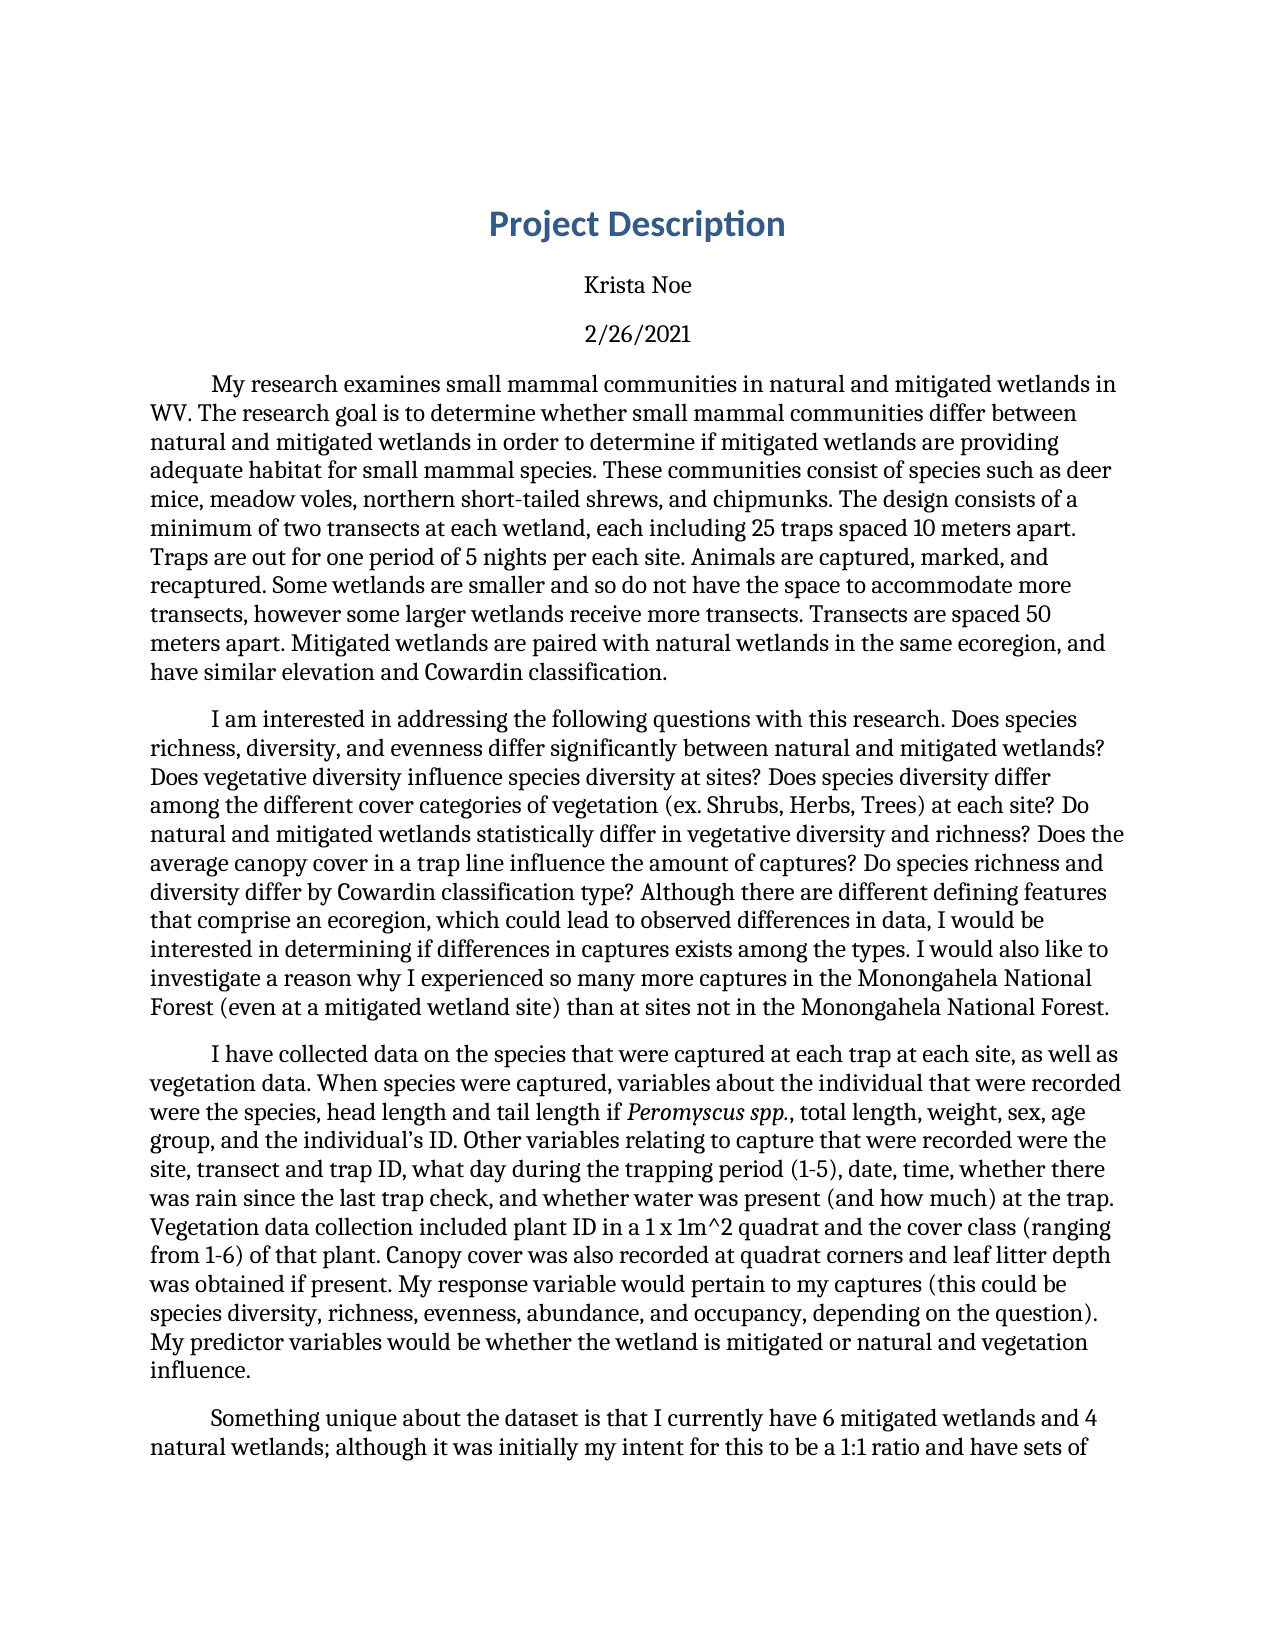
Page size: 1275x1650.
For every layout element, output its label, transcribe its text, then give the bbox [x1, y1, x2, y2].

text My research examines small mammal communities in natural and mitigated wetlands in WV. The research goal is to determine whether small mammal communities differ between natural and mitigated wetlands in order to determine if mitigated wetlands are providing adequate habitat for small mammal species. These communities consist of species such as deer mice, meadow voles, northern short-tailed shrews, and chipmunks. The design consists of a minimum of two transects at each wetland, each including 25 traps spaced 10 meters apart. Traps are out for one period of 5 nights per each site. Animals are captured, marked, and recaptured. Some wetlands are smaller and so do not have the space to accommodate more transects, however some larger wetlands receive more transects. Transects are spaced 50 meters apart. Mitigated wetlands are paired with natural wetlands in the same ecoregion, and have similar elevation and Cowardin classification. [150, 370, 1125, 686]
title Project Description [150, 200, 1125, 246]
text Krista Noe [150, 271, 1125, 299]
text 2/26/2021 [150, 320, 1125, 349]
text I am interested in addressing the following questions with this research. Does species richness, diversity, and evenness differ significantly between natural and mitigated wetlands? Does vegetative diversity influence species diversity at sites? Does species diversity differ among the different cover categories of vegetation (ex. Shrubs, Herbs, Trees) at each site? Do natural and mitigated wetlands statistically differ in vegetative diversity and richness? Does the average canopy cover in a trap line influence the amount of captures? Do species richness and diversity differ by Cowardin classification type? Although there are different defining features that comprise an ecoregion, which could lead to observed differences in data, I would be interested in determining if differences in captures exists among the types. I would also like to investigate a reason why I experienced so many more captures in the Monongahela National Forest (even at a mitigated wetland site) than at sites not in the Monongahela National Forest. [150, 705, 1125, 1021]
text I have collected data on the species that were captured at each trap at each site, as well as vegetation data. When species were captured, variables about the individual that were recorded were the species, head length and tail length if Peromyscus spp., total length, weight, sex, age group, and the individual’s ID. Other variables relating to capture that were recorded were the site, transect and trap ID, what day during the trapping period (1-5), date, time, whether there was rain since the last trap check, and whether water was present (and how much) at the trap. Vegetation data collection included plant ID in a 1 x 1m^2 quadrat and the cover class (ranging from 1-6) of that plant. Canopy cover was also recorded at quadrat corners and leaf litter depth was obtained if present. My response variable would pertain to my captures (this could be species diversity, richness, evenness, abundance, and occupancy, depending on the question). My predictor variables would be whether the wetland is mitigated or natural and vegetation influence. [150, 1040, 1125, 1385]
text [150, 1404, 1125, 1461]
